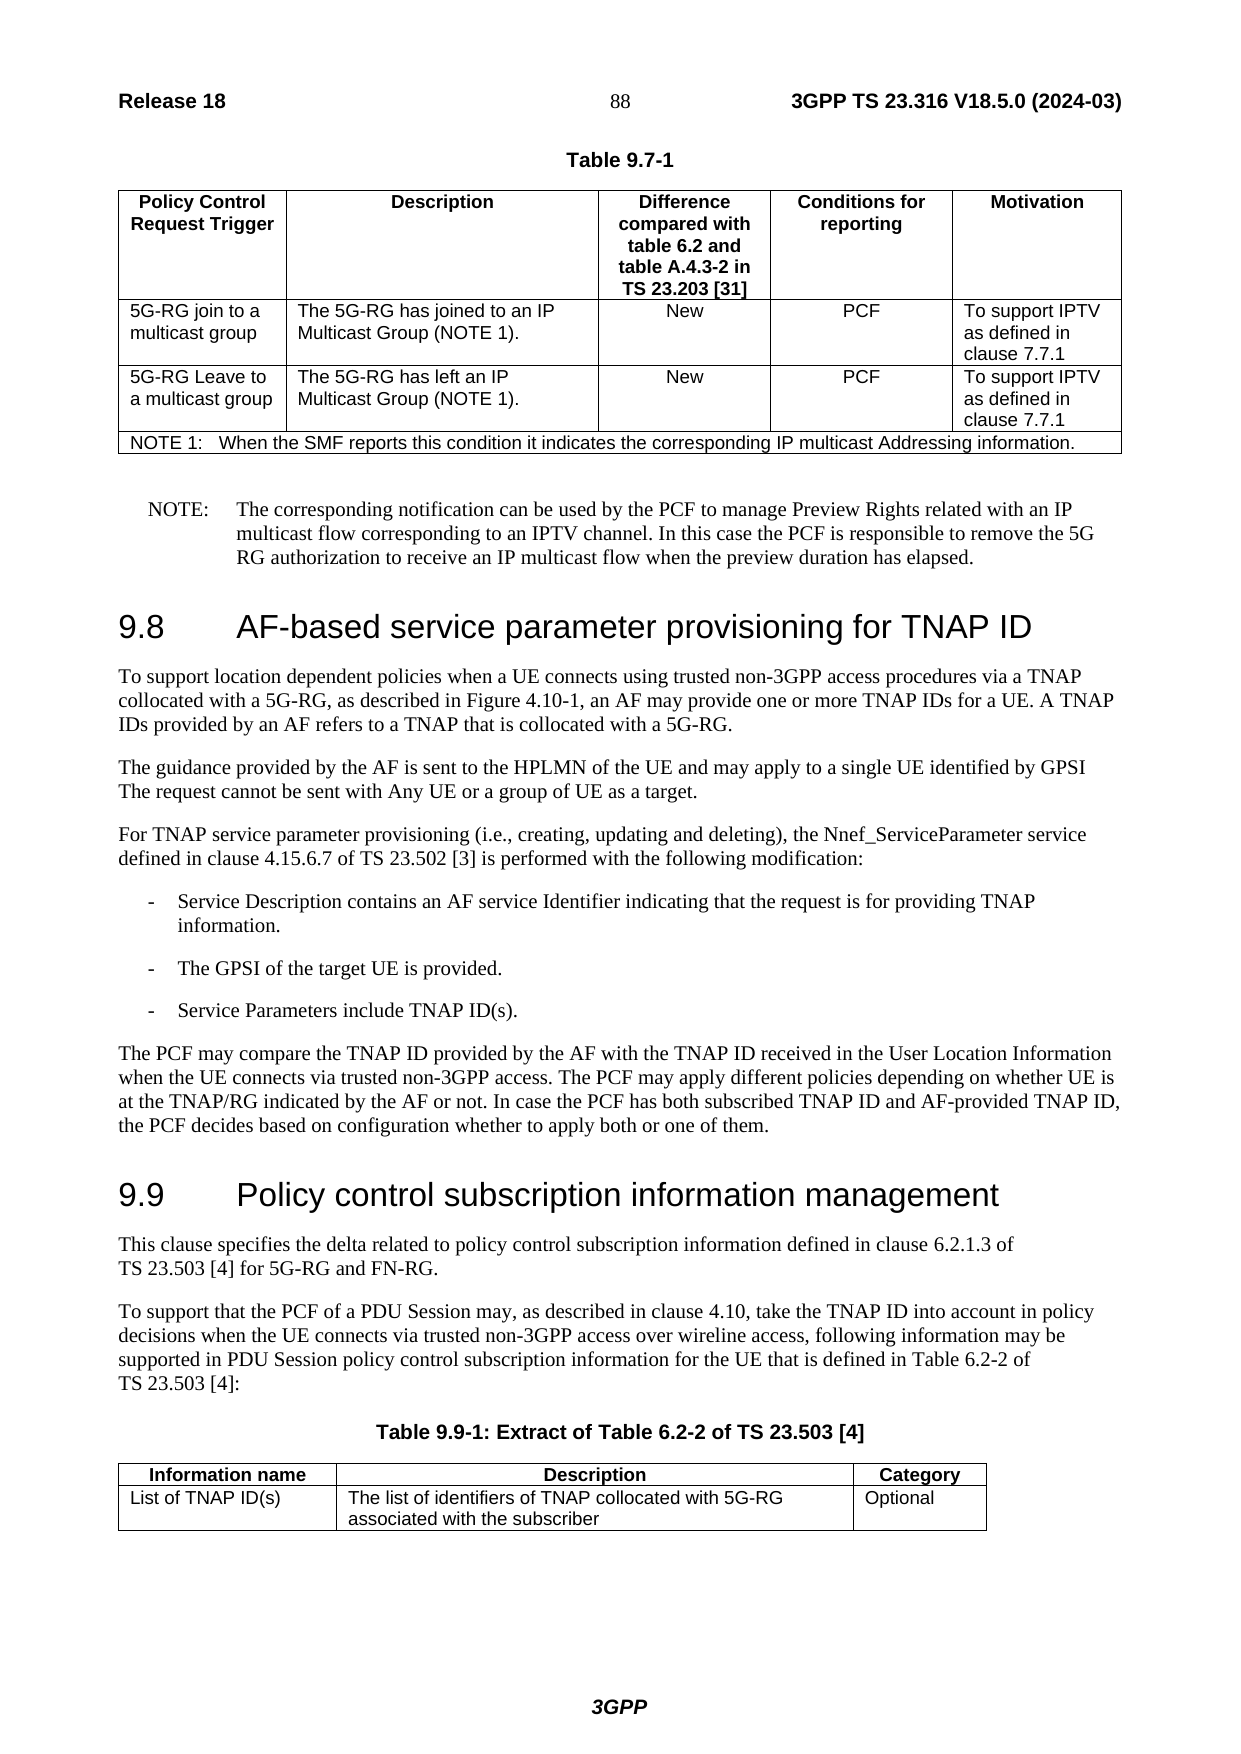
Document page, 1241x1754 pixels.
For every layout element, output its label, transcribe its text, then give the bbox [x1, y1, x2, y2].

table_cell PCF [771, 300, 952, 365]
text NOTE: The corresponding notification can be used by the PCF to manage Preview Rights related with an IP multicast flow corresponding to an IPTV channel. In this case the PCF is responsible to remove the 5G RG authorization to receive an IP multicast flow when the preview duration has elapsed. [148, 497, 1122, 569]
table_cell NOTE 1: When the SMF reports this condition it indicates the corresponding IP multicast Addressing information. [119, 432, 1121, 453]
subtitle 9.9 Policy control subscription information management [118, 1175, 1122, 1213]
table_header Motivation [953, 191, 1121, 299]
text - The GPSI of the target UE is provided. [148, 955, 1122, 979]
text For TNAP service parameter provisioning (i.e., creating, updating and deleting), the Nnef_ServiceParameter service defined in clause 4.15.6.7 of TS 23.502 [3] is performed with the following modification: [118, 822, 1122, 870]
table_header Difference compared with table 6.2 and table A.4.3-2 in TS 23.203 [31] [599, 191, 770, 299]
table_cell New [599, 300, 770, 365]
table_cell 5G-RG Leave to a multicast group [119, 366, 286, 431]
table_cell The 5G-RG has joined to an IP Multicast Group (NOTE 1). [287, 300, 598, 365]
table_cell To support IPTV as defined in clause 7.7.1 [953, 366, 1121, 431]
table_header Description [337, 1464, 853, 1485]
subtitle 9.8 AF-based service parameter provisioning for TNAP ID [118, 607, 1122, 645]
table_header Information name [119, 1464, 336, 1485]
table_cell 5G-RG join to a multicast group [119, 300, 286, 365]
text - Service Parameters include TNAP ID(s). [148, 998, 1122, 1022]
text - Service Description contains an AF service Identifier indicating that the request is for providing TNAP information. [148, 888, 1122, 937]
table_cell The 5G-RG has left an IP Multicast Group (NOTE 1). [287, 366, 598, 431]
text Table 9.7-1 [118, 147, 1122, 171]
table_cell Optional [854, 1486, 986, 1529]
table_cell List of TNAP ID(s) [119, 1486, 336, 1529]
table_cell To support IPTV as defined in clause 7.7.1 [953, 300, 1121, 365]
table_header Policy Control Request Trigger [119, 191, 286, 299]
text This clause specifies the delta related to policy control subscription information defined in clause 6.2.1.3 of TS 23.503 [4] for 5G-RG and FN-RG. [118, 1232, 1122, 1280]
text Table 9.9-1: Extract of Table 6.2-2 of TS 23.503 [4] [118, 1420, 1122, 1444]
text The guidance provided by the AF is sent to the HPLMN of the UE and may apply to a single UE identified by GPSI The request cannot be sent with Any UE or a group of UE as a target. [118, 755, 1122, 803]
table_cell The list of identifiers of TNAP collocated with 5G-RG associated with the subscriber [337, 1486, 853, 1529]
text To support that the PCF of a PDU Session may, as described in clause 4.10, take the TNAP ID into account in policy decisions when the UE connects via trusted non-3GPP access over wireline access, following information may be supported in PDU Session policy control subscription information for the UE that is defined in Table 6.2-2 of TS 23.503 [4]: [118, 1299, 1122, 1395]
table_cell New [599, 366, 770, 431]
table_header Conditions for reporting [771, 191, 952, 299]
text The PCF may compare the TNAP ID provided by the AF with the TNAP ID received in the User Location Information when the UE connects via trusted non-3GPP access. The PCF may apply different policies depending on whether UE is at the TNAP/RG indicated by the AF or not. In case the PCF has both subscribed TNAP ID and AF-provided TNAP ID, the PCF decides based on configuration whether to apply both or one of them. [118, 1041, 1122, 1137]
table_header Description [287, 191, 598, 299]
table_header Category [854, 1464, 986, 1485]
text To support location dependent policies when a UE connects using trusted non-3GPP access procedures via a TNAP collocated with a 5G-RG, as described in Figure 4.10-1, an AF may provide one or more TNAP IDs for a UE. A TNAP IDs provided by an AF refers to a TNAP that is collocated with a 5G-RG. [118, 664, 1122, 736]
table_cell PCF [771, 366, 952, 431]
